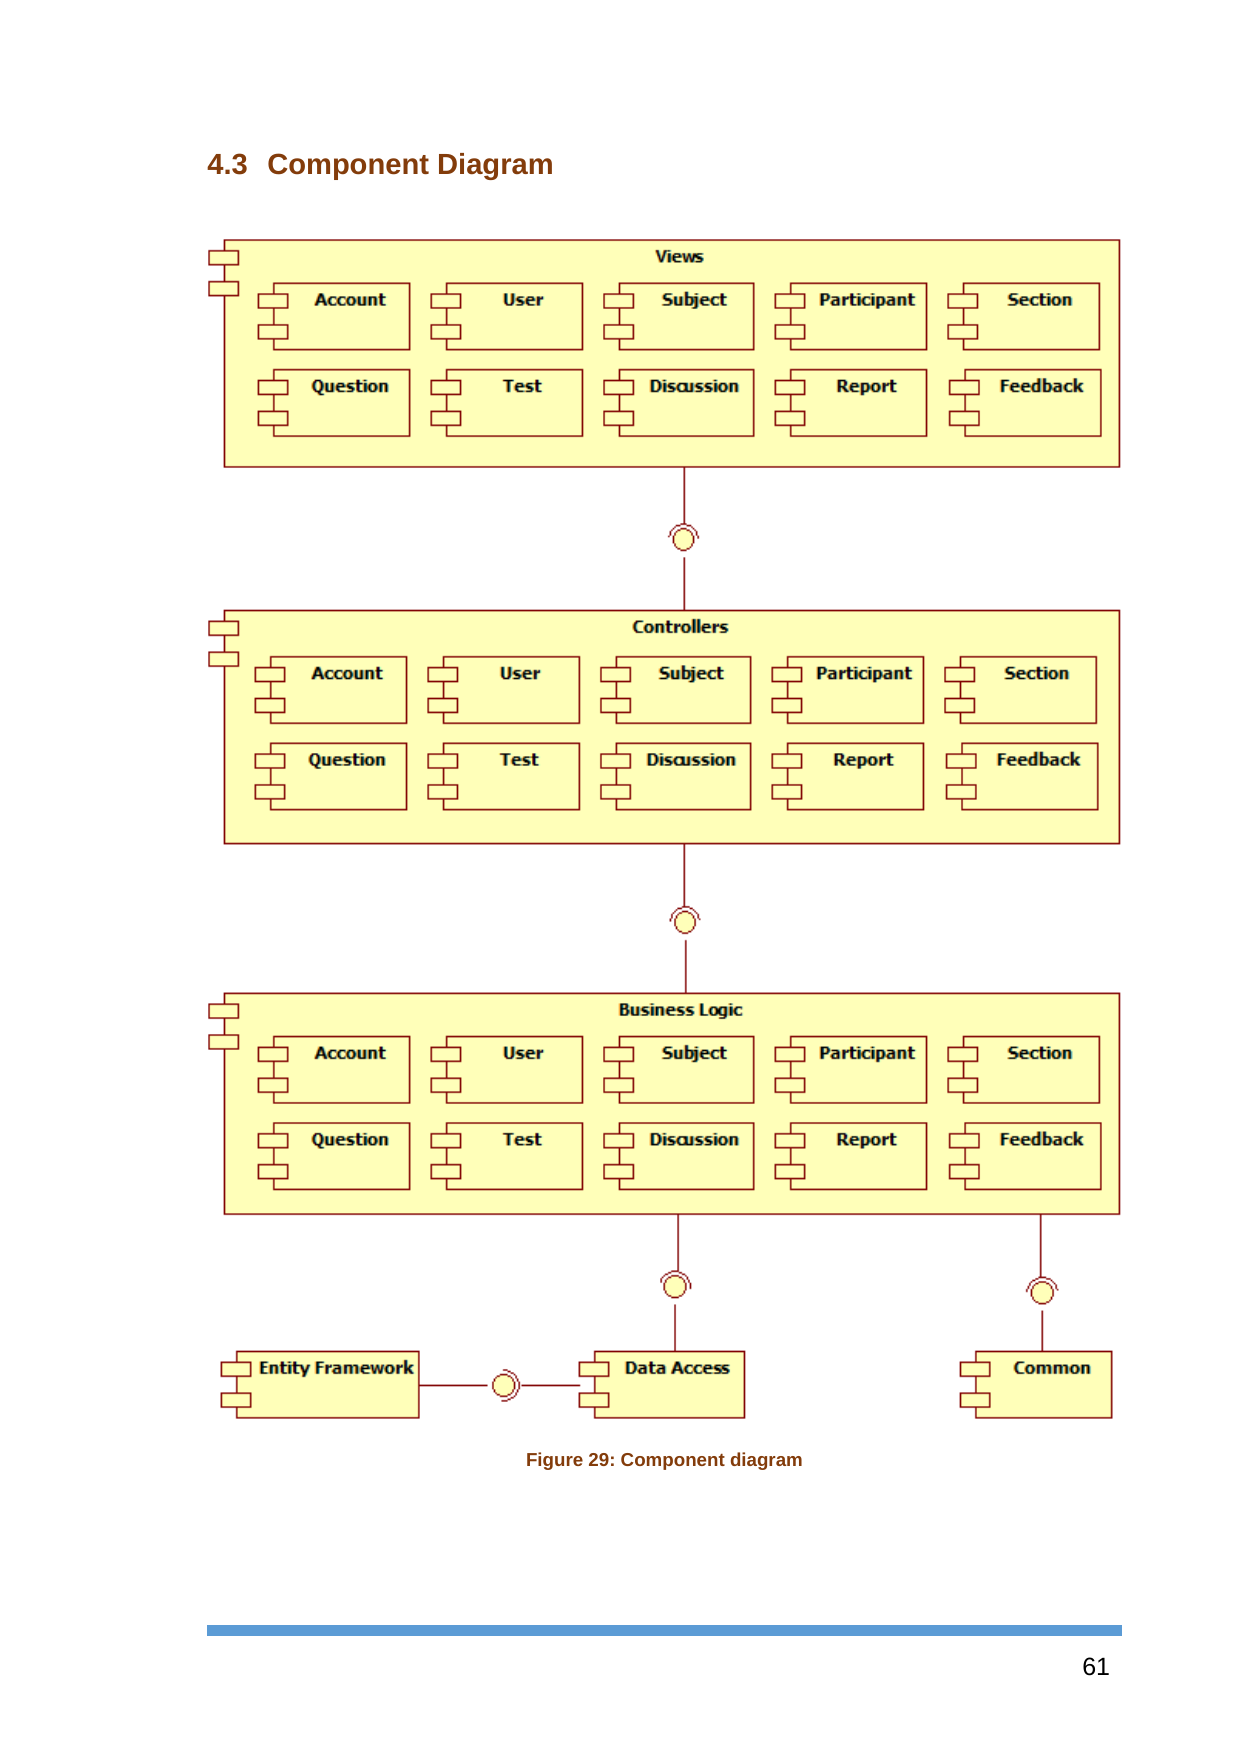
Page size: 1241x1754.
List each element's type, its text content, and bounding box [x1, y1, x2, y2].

picture [207, 239, 1122, 1422]
subtitle Component Diagram [207, 147, 1122, 181]
text Figure 29: Component diagram [207, 1449, 1122, 1470]
